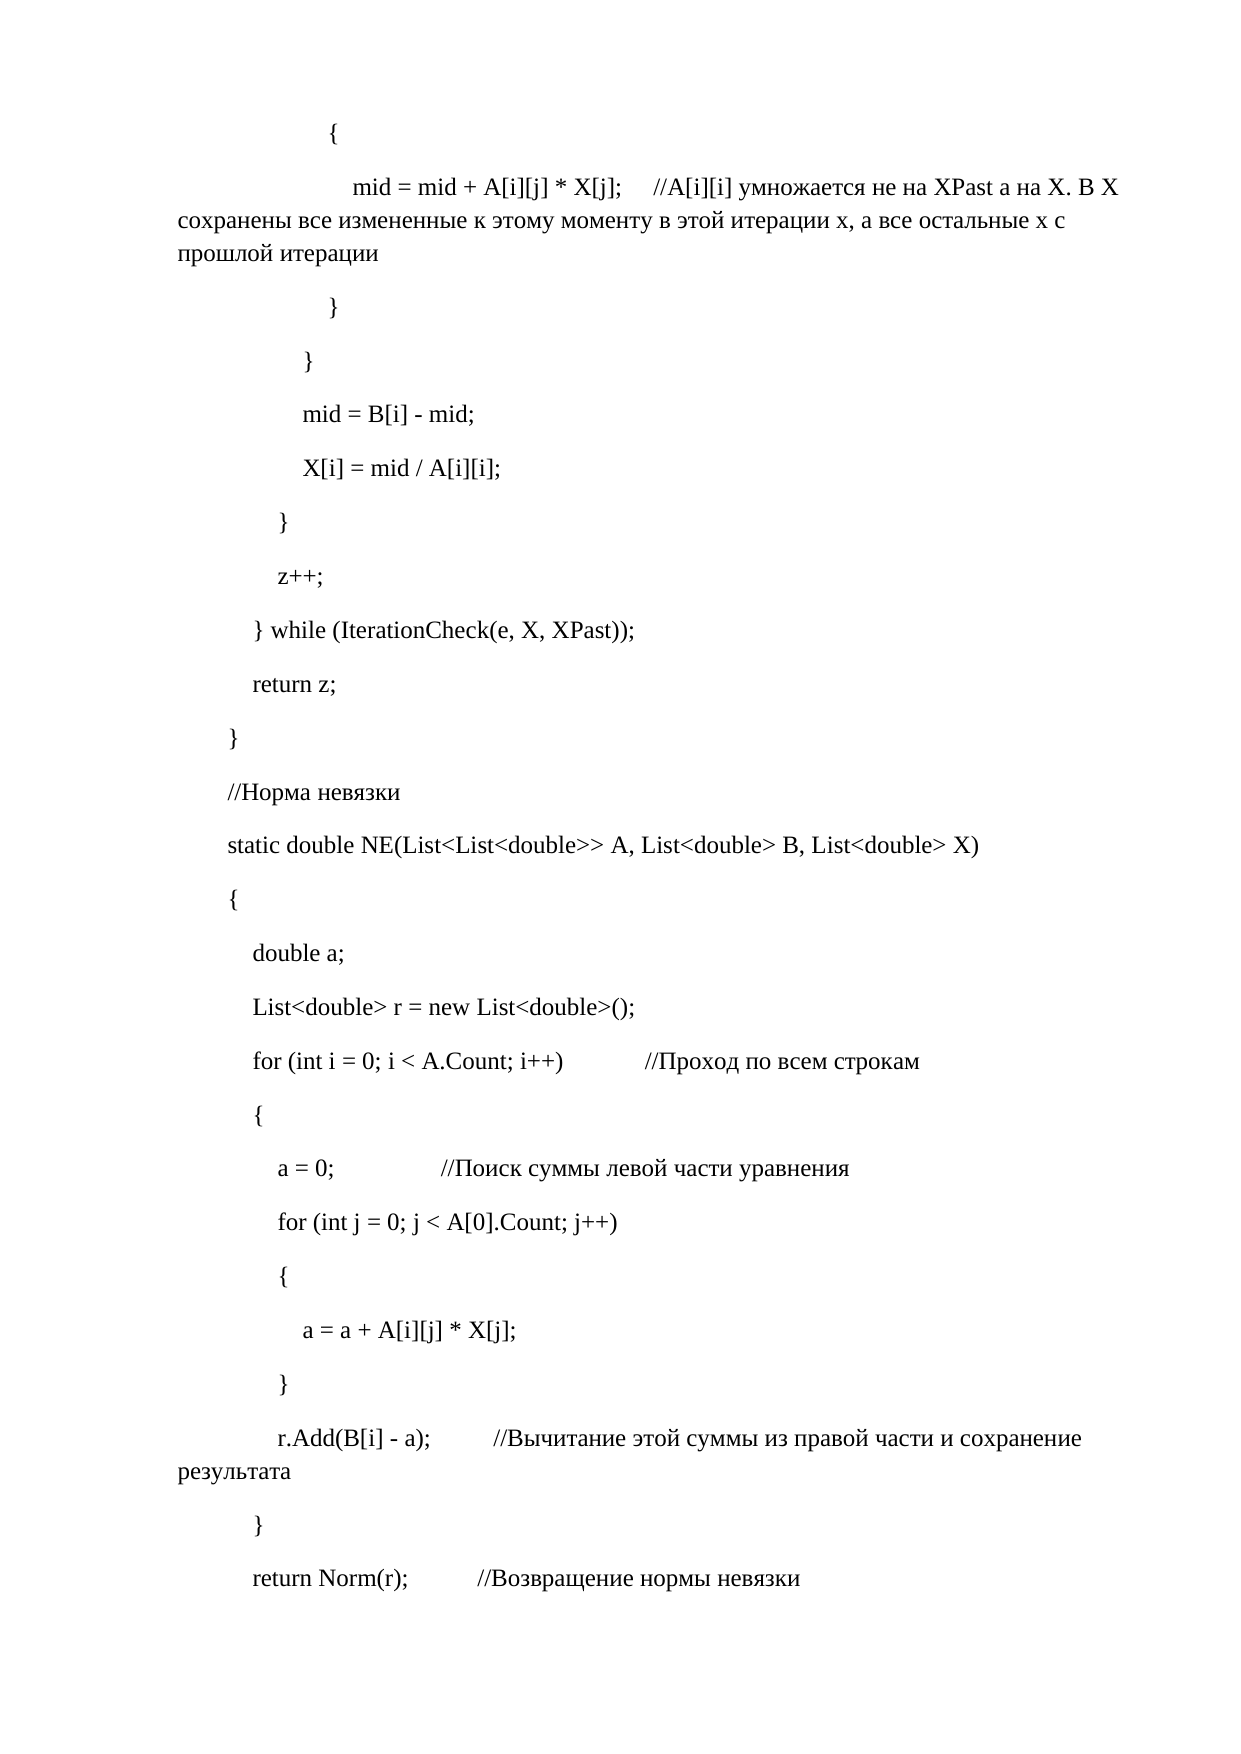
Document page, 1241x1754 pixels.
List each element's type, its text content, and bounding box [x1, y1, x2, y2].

text } [177, 723, 1152, 751]
text //Норма невязки [177, 777, 1152, 805]
text } [177, 507, 1152, 536]
text double a; [177, 938, 1152, 967]
text static double NE(List<List<double>> A, List<double> B, List<double> X) [177, 830, 1152, 859]
text return z; [177, 669, 1152, 698]
text { [177, 1100, 1152, 1128]
text for (int i = 0; i < A.Count; i++) //Проход по всем строкам [177, 1046, 1152, 1074]
text a = 0; //Поиск суммы левой части уравнения [177, 1153, 1152, 1182]
text mid = mid + A[i][j] * X[j]; //A[i][i] умножается не на XPast а на X. В X сохранены все измененные к этому моменту в этой итерации x, а все остальные x с прошлой итерации [177, 172, 1152, 267]
text } while (IterationCheck(e, X, XPast)); [177, 615, 1152, 644]
text mid = B[i] - mid; [177, 399, 1152, 428]
text } [177, 346, 1152, 374]
text } [177, 1510, 1152, 1538]
text z++; [177, 561, 1152, 590]
text { [177, 1261, 1152, 1290]
text List<double> r = new List<double>(); [177, 992, 1152, 1021]
text X[i] = mid / A[i][i]; [177, 453, 1152, 482]
text } [177, 1369, 1152, 1398]
text return Norm(r); //Возвращение нормы невязки [177, 1563, 1152, 1592]
text { [177, 118, 1152, 147]
text { [177, 884, 1152, 913]
text a = a + A[i][j] * X[j]; [177, 1315, 1152, 1344]
text r.Add(B[i] - a); //Вычитание этой суммы из правой части и сохранение результата [177, 1423, 1152, 1484]
text for (int j = 0; j < A[0].Count; j++) [177, 1207, 1152, 1236]
text } [177, 292, 1152, 321]
